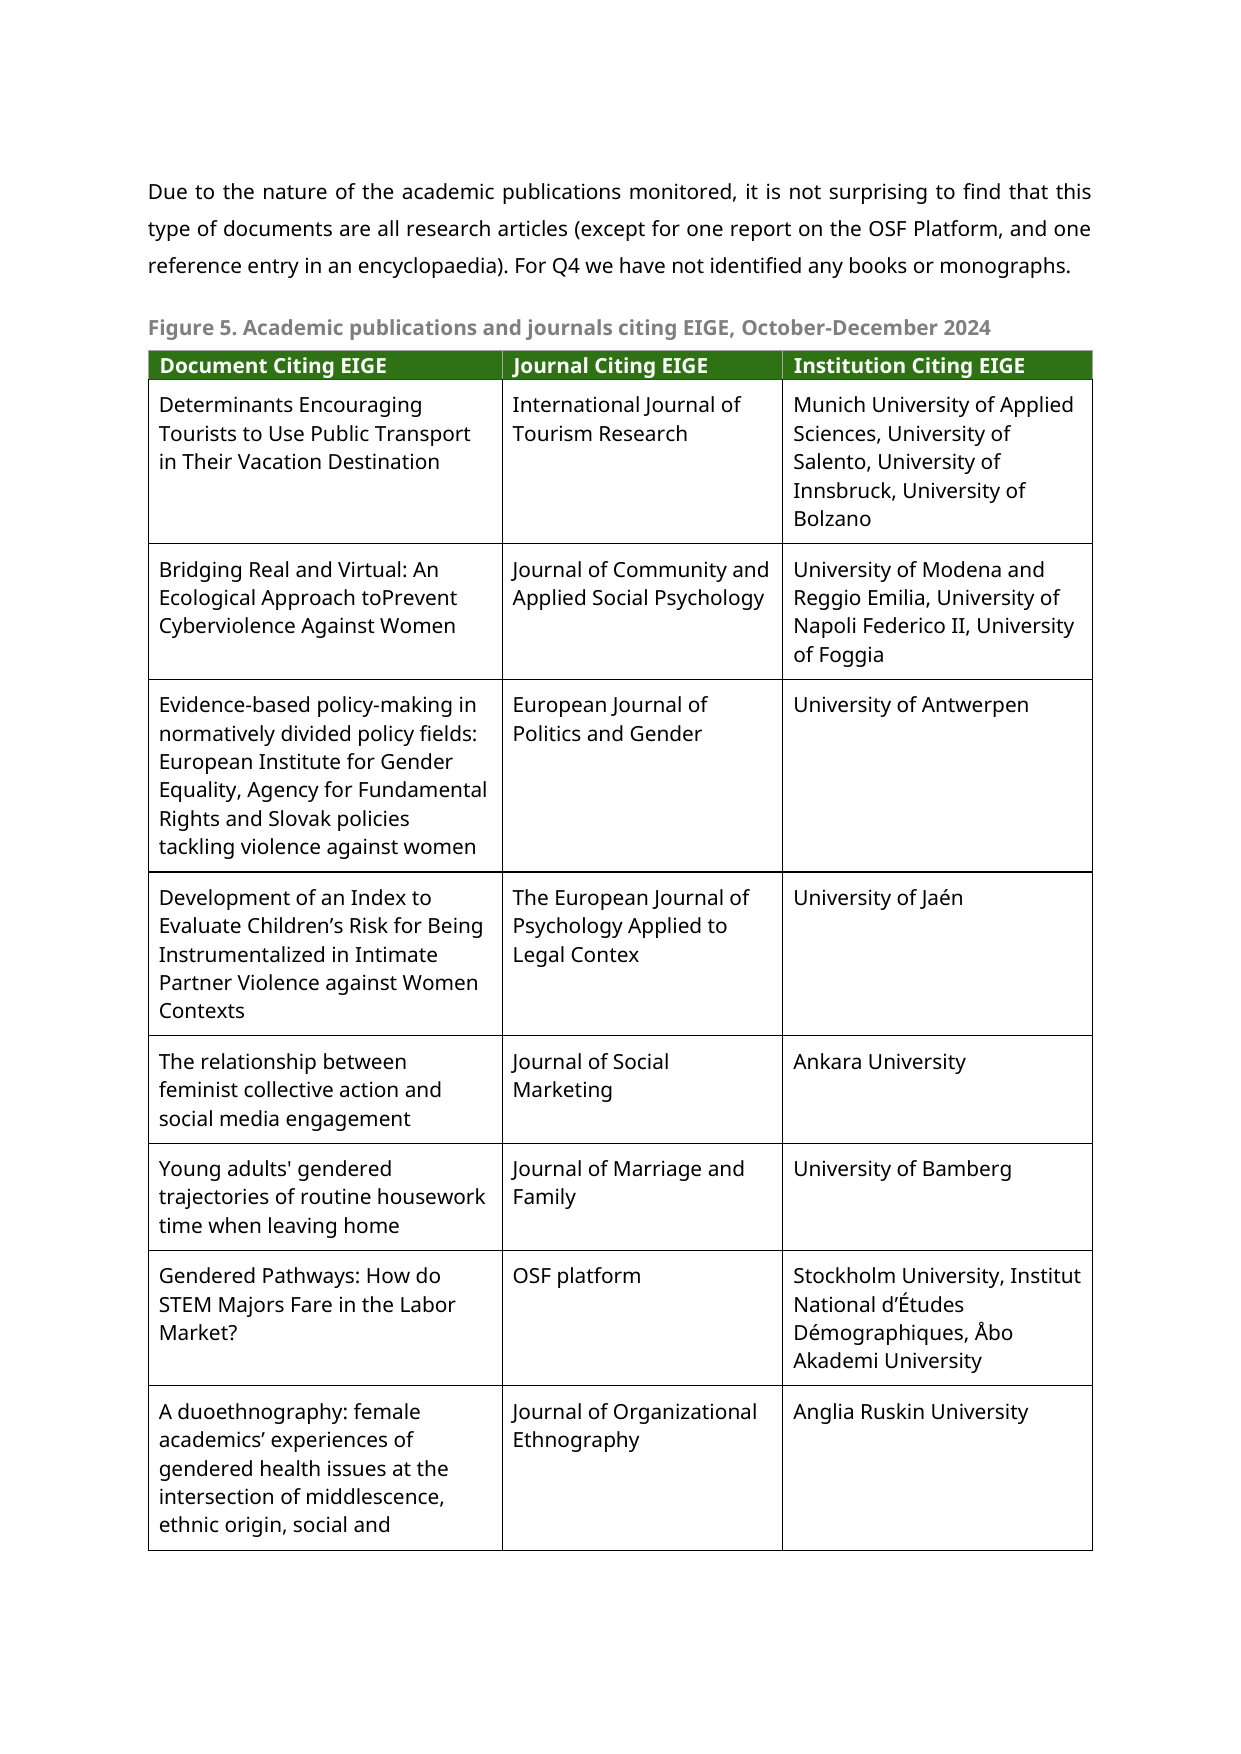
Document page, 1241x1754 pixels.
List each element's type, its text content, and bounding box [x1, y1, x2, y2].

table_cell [149, 1386, 502, 1549]
table_cell Development of an Index to Evaluate Children’s Risk for Being Instrumentalized in Intimate Partner Violence against Women Contexts [149, 873, 502, 1035]
table_cell University of Antwerpen [783, 680, 1092, 871]
table_header Document Citing EIGE [149, 351, 502, 379]
table_cell University of Jaén [783, 873, 1092, 1035]
table_header Institution Citing EIGE [783, 351, 1092, 379]
table_cell Evidence-based policy-making in normatively divided policy fields: European Institute for Gender Equality, Agency for Fundamental Rights and Slovak policies tackling violence against women [149, 680, 502, 871]
table_cell European Journal of Politics and Gender [503, 680, 782, 871]
table_cell Journal of Marriage and Family [503, 1144, 782, 1250]
table_cell OSF platform [503, 1251, 782, 1385]
text Figure 5. Academic publications and journals citing EIGE, October-December 2024 [148, 313, 1093, 341]
table_cell Journal of Community and Applied Social Psychology [503, 544, 782, 679]
table_cell Journal of Social Marketing [503, 1036, 782, 1143]
table_cell International Journal of Tourism Research [503, 380, 782, 543]
table_cell University of Modena and Reggio Emilia, University of Napoli Federico II, University of Foggia [783, 544, 1092, 679]
table_cell University of Bamberg [783, 1144, 1092, 1250]
table_cell Young adults' gendered trajectories of routine housework time when leaving home [149, 1144, 502, 1250]
table_cell Bridging Real and Virtual: An Ecological Approach toPrevent Cyberviolence Against Women [149, 544, 502, 679]
text Due to the nature of the academic publications monitored, it is not surprising to find that this type of documents are all research articles (except for one report on the OSF Platform, and one reference entry in an encyclopaedia). For Q4 we have not identified any books or monographs. [148, 177, 1093, 279]
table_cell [783, 1386, 1092, 1549]
table_cell Gendered Pathways: How do STEM Majors Fare in the Labor Market? [149, 1251, 502, 1385]
table_cell Stockholm University, Institut National d’Études Démographiques, Åbo Akademi University [783, 1251, 1092, 1385]
table_header Journal Citing EIGE [503, 351, 782, 379]
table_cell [503, 1386, 782, 1549]
table_cell Ankara University [783, 1036, 1092, 1143]
table_cell Determinants Encouraging Tourists to Use Public Transport in Their Vacation Destination [149, 380, 502, 543]
table_cell The European Journal of Psychology Applied to Legal Contex [503, 873, 782, 1035]
table_cell Munich University of Applied Sciences, University of Salento, University of Innsbruck, University of Bolzano [783, 380, 1092, 543]
table_cell The relationship between feminist collective action and social media engagement [149, 1036, 502, 1143]
